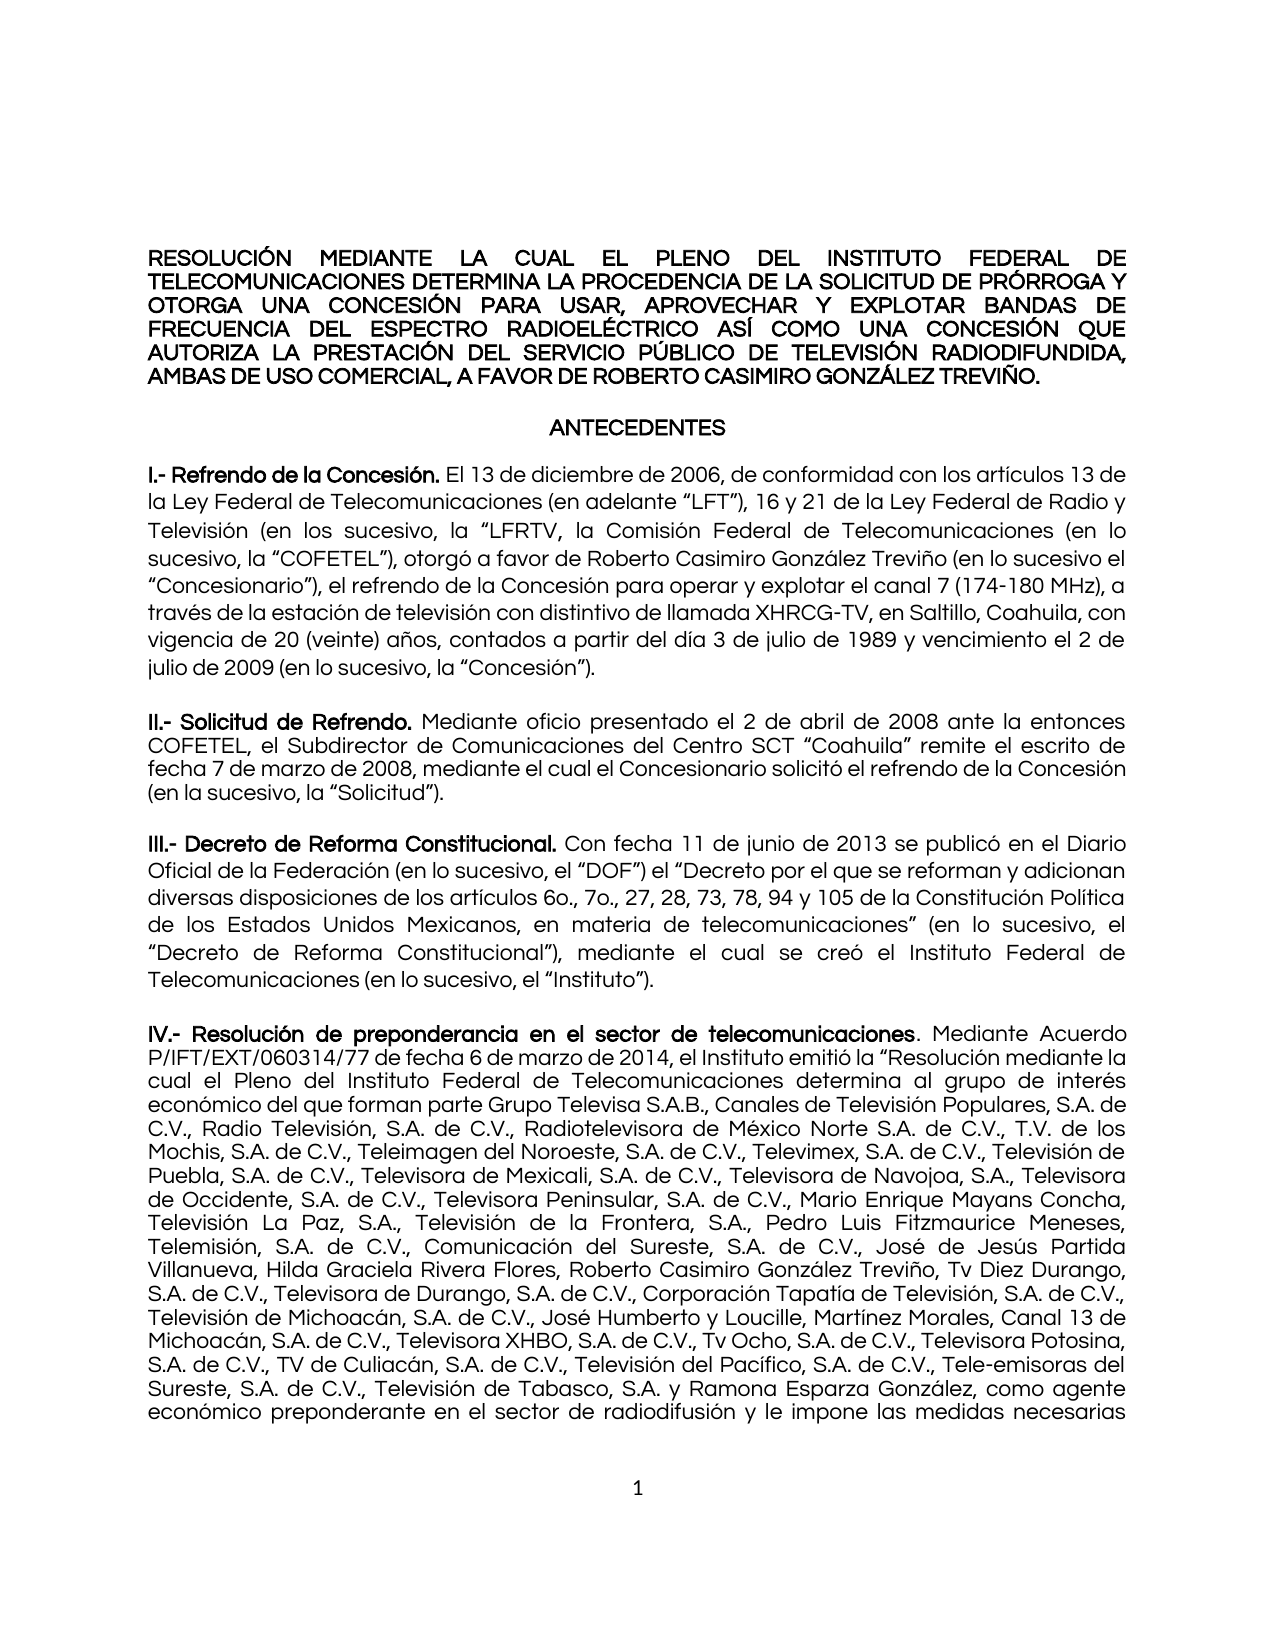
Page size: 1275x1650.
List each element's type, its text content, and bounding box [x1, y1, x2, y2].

text II.- Solicitud de Refrendo. Mediante oficio presentado el 2 de abril de 2008 ante la entonces COFETEL, el Subdirector de Comunicaciones del Centro SCT “Coahuila” remite el escrito de fecha 7 de marzo de 2008, mediante el cual el Concesionario solicitó el refrendo de la Concesión (en la sucesivo, la “Solicitud”). [148, 711, 1127, 805]
subtitle RESOLUCIÓN MEDIANTE LA CUAL EL PLENO DEL INSTITUTO FEDERAL DE TELECOMUNICACIONES DETERMINA LA PROCEDENCIA DE LA SOLICITUD DE PRÓRROGA Y OTORGA UNA CONCESIÓN PARA USAR, APROVECHAR Y EXPLOTAR BANDAS DE FRECUENCIA DEL ESPECTRO RADIOELÉCTRICO ASÍ COMO UNA CONCESIÓN QUE AUTORIZA LA PRESTACIÓN DEL SERVICIO PÚBLICO DE TELEVISIÓN RADIODIFUNDIDA, AMBAS DE USO COMERCIAL, A FAVOR DE ROBERTO CASIMIRO GONZÁLEZ TREVIÑO. [148, 247, 1127, 388]
subtitle ANTECEDENTES [148, 416, 1127, 440]
text III.- Decreto de Reforma Constitucional. Con fecha 11 de junio de 2013 se publicó en el Diario Oficial de la Federación (en lo sucesivo, el “DOF”) el “Decreto por el que se reforman y adicionan diversas disposiciones de los artículos 6o., 7o., 27, 28, 73, 78, 94 y 105 de la Constitución Política de los Estados Unidos Mexicanos, en materia de telecomunicaciones” (en lo sucesivo, el “Decreto de Reforma Constitucional”), mediante el cual se creó el Instituto Federal de Telecomunicaciones (en lo sucesivo, el “Instituto”). [148, 832, 1127, 992]
text I.- Refrendo de la Concesión. El 13 de diciembre de 2006, de conformidad con los artículos 13 de la Ley Federal de Telecomunicaciones (en adelante “LFT”), 16 y 21 de la Ley Federal de Radio y Televisión (en los sucesivo, la “LFRTV, la Comisión Federal de Telecomunicaciones (en lo sucesivo, la “COFETEL”), otorgó a favor de Roberto Casimiro González Treviño (en lo sucesivo el “Concesionario”), el refrendo de la Concesión para operar y explotar el canal 7 (174-180 MHz), a través de la estación de televisión con distintivo de llamada XHRCG-TV, en Saltillo, Coahuila, con vigencia de 20 (veinte) años, contados a partir del día 3 de julio de 1989 y vencimiento el 2 de julio de 2009 (en lo sucesivo, la “Concesión”). [148, 463, 1127, 680]
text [148, 1023, 1127, 1425]
